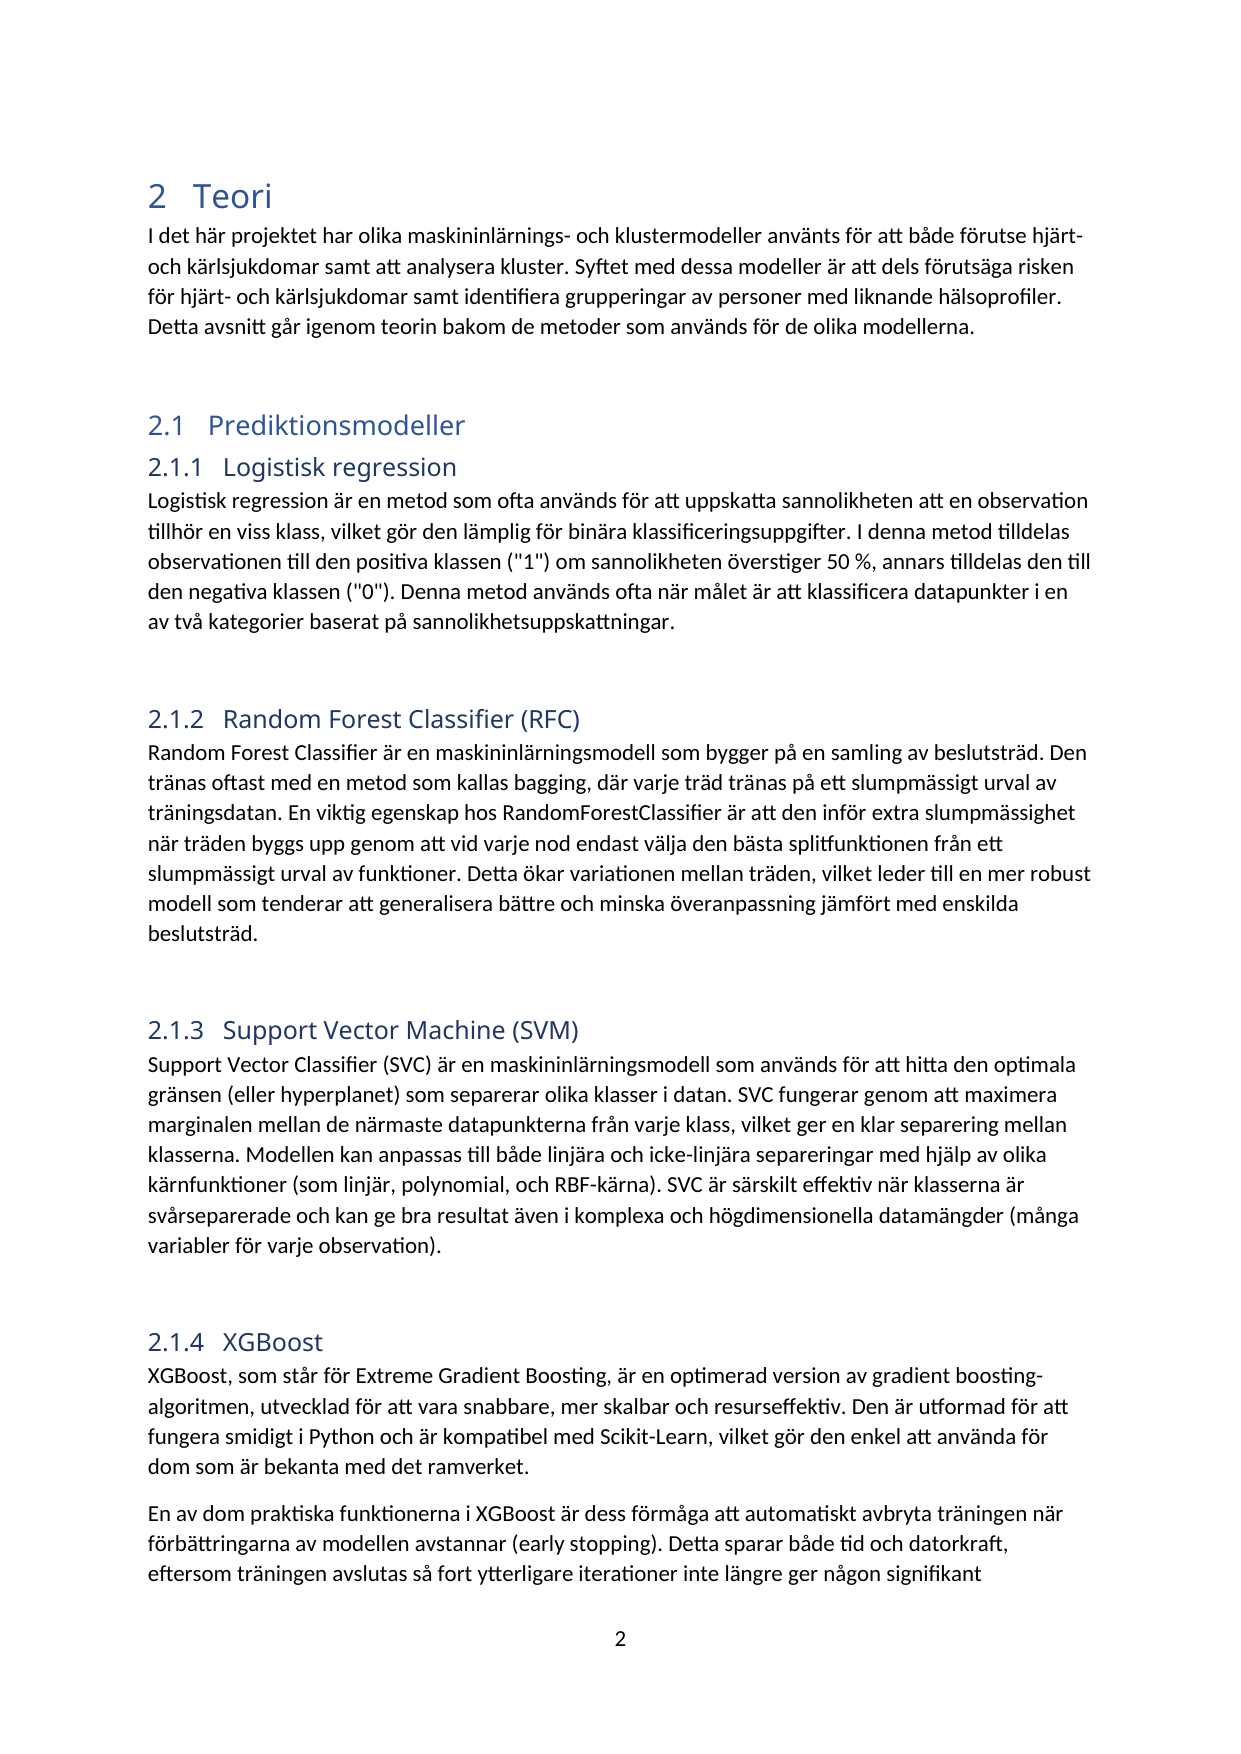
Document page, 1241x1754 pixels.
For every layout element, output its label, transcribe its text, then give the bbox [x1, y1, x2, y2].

text I det här projektet har olika maskininlärnings- och klustermodeller använts för att både förutse hjärt- och kärlsjukdomar samt att analysera kluster. Syftet med dessa modeller är att dels förutsäga risken för hjärt- och kärlsjukdomar samt identifiera grupperingar av personer med liknande hälsoprofiler. Detta avsnitt går igenom teorin bakom de metoder som används för de olika modellerna. [148, 222, 1093, 340]
text Logistisk regression är en metod som ofta används för att uppskatta sannolikheten att en observation tillhör en viss klass, vilket gör den lämplig för binära klassificeringsuppgifter. I denna metod tilldelas observationen till den positiva klassen ("1") om sannolikheten överstiger 50 %, annars tilldelas den till den negativa klassen ("0"). Denna metod används ofta när målet är att klassificera datapunkter i en av två kategorier baserat på sannolikhetsuppskattningar. [148, 487, 1093, 636]
text XGBoost, som står för Extreme Gradient Boosting, är en optimerad version av gradient boosting-algoritmen, utvecklad för att vara snabbare, mer skalbar och resurseffektiv. Den är utformad för att fungera smidigt i Python och är kompatibel med Scikit-Learn, vilket gör den enkel att använda för dom som är bekanta med det ramverket. [148, 1362, 1093, 1480]
subtitle Teori [148, 173, 1093, 218]
subtitle Prediktionsmodeller [148, 406, 1093, 443]
text Support Vector Classifier (SVC) är en maskininlärningsmodell som används för att hitta den optimala gränsen (eller hyperplanet) som separerar olika klasser i datan. SVC fungerar genom att maximera marginalen mellan de närmaste datapunkterna från varje klass, vilket ger en klar separering mellan klasserna. Modellen kan anpassas till både linjära och icke-linjära separeringar med hjälp av olika kärnfunktioner (som linjär, polynomial, och RBF-kärna). SVC är särskilt effektiv när klasserna är svårseparerade och kan ge bra resultat även i komplexa och högdimensionella datamängder (många variabler för varje observation). [148, 1050, 1093, 1259]
subtitle Support Vector Machine (SVM) [148, 1013, 1093, 1047]
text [148, 1499, 1093, 1587]
subtitle XGBoost [148, 1325, 1093, 1359]
subtitle Logistisk regression [148, 450, 1093, 484]
subtitle Random Forest Classifier (RFC) [148, 701, 1093, 735]
text Random Forest Classifier är en maskininlärningsmodell som bygger på en samling av beslutsträd. Den tränas oftast med en metod som kallas bagging, där varje träd tränas på ett slumpmässigt urval av träningsdatan. En viktig egenskap hos RandomForestClassifier är att den inför extra slumpmässighet när träden byggs upp genom att vid varje nod endast välja den bästa splitfunktionen från ett slumpmässigt urval av funktioner. Detta ökar variationen mellan träden, vilket leder till en mer robust modell som tenderar att generalisera bättre och minska överanpassning jämfört med enskilda beslutsträd. [148, 738, 1093, 947]
